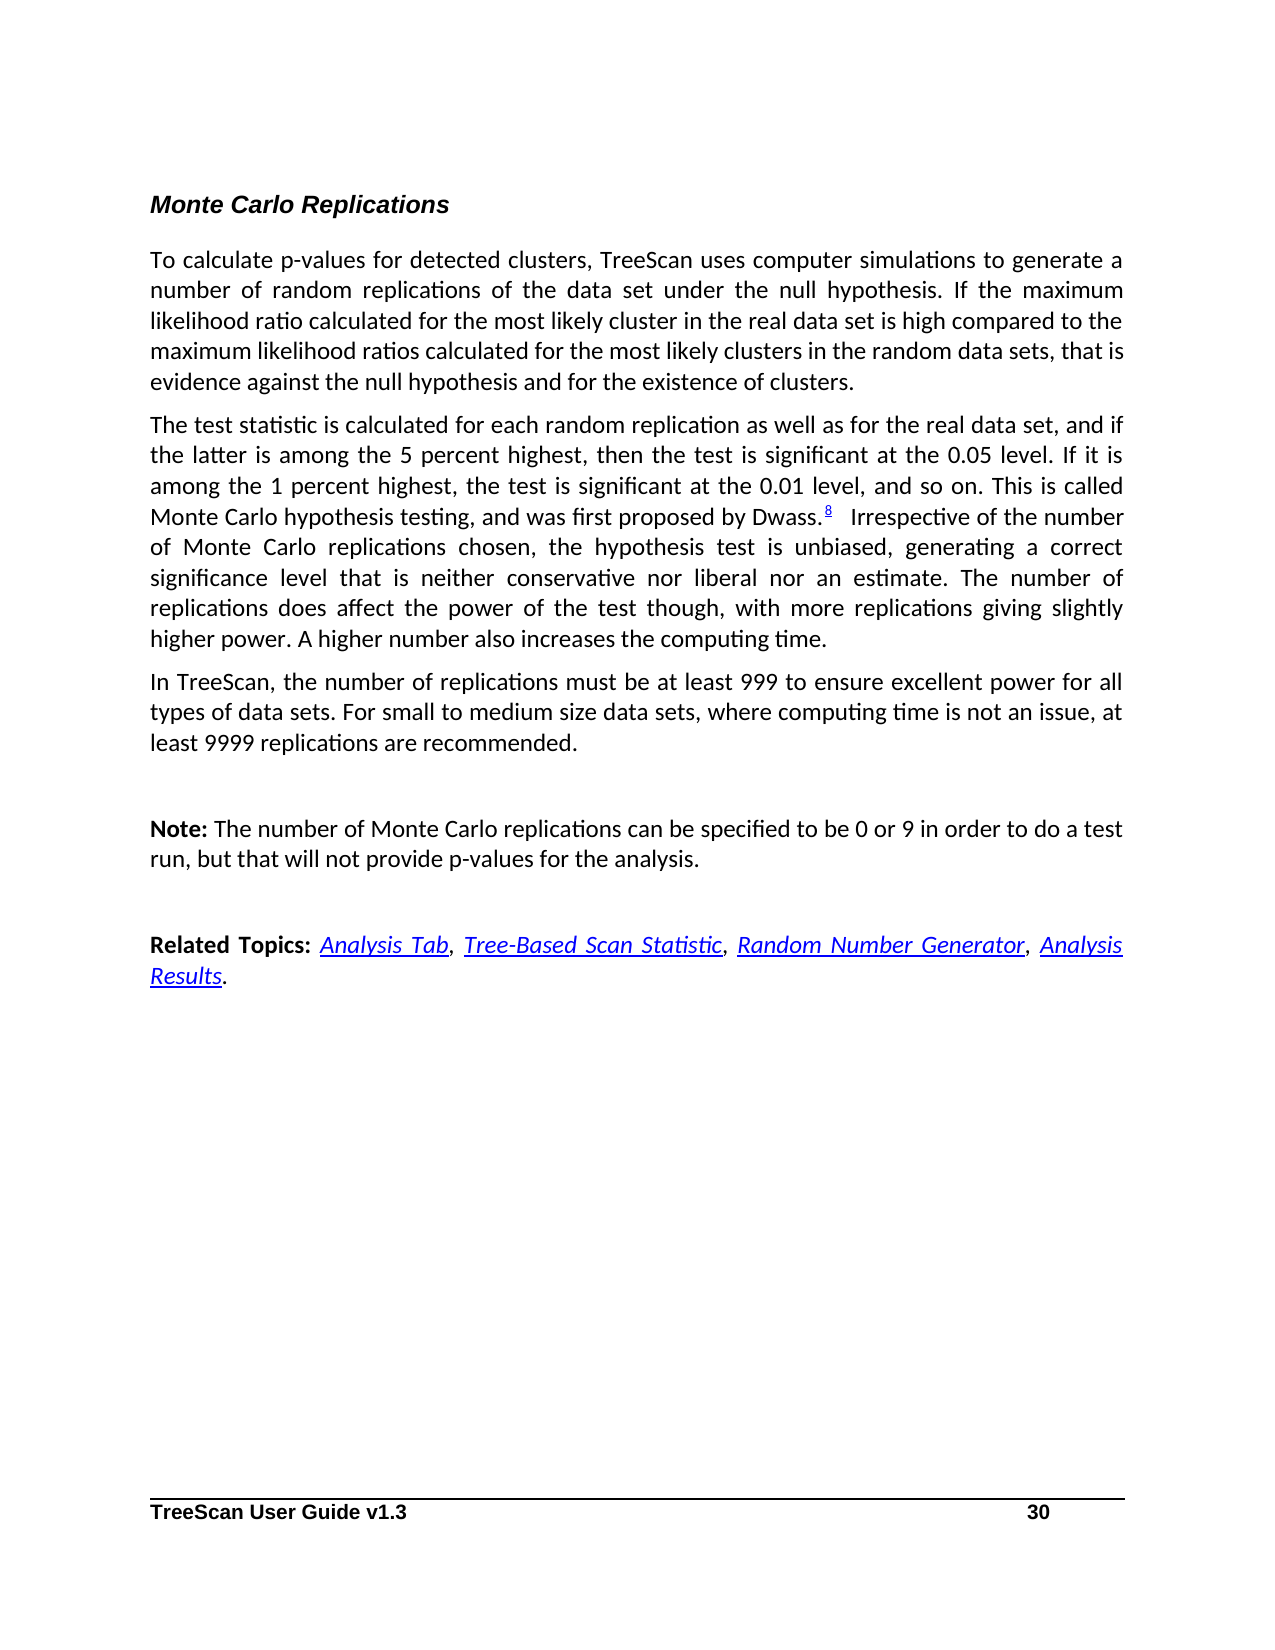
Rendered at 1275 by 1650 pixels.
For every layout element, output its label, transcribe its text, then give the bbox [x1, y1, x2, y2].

subtitle Monte Carlo Replications [150, 190, 1125, 219]
text Related Topics: Analysis Tab, Tree-Based Scan Statistic, Random Number Generator, Analysis Results. [150, 929, 1125, 990]
text The test statistic is calculated for each random replication as well as for the real data set, and if the latter is among the 5 percent highest, then the test is significant at the 0.05 level. If it is among the 1 percent highest, the test is significant at the 0.01 level, and so on. This is called Monte Carlo hypothesis testing, and was first proposed by Dwass.8 Irrespective of the number of Monte Carlo replications chosen, the hypothesis test is unbiased, generating a correct significance level that is neither conservative nor liberal nor an estimate. The number of replications does affect the power of the test though, with more replications giving slightly higher power. A higher number also increases the computing time. [150, 409, 1125, 653]
text In TreeScan, the number of replications must be at least 999 to ensure excellent power for all types of data sets. For small to medium size data sets, where computing time is not an issue, at least 9999 replications are recommended. [150, 666, 1125, 757]
text Note: The number of Monte Carlo replications can be specified to be 0 or 9 in order to do a test run, but that will not provide p-values for the analysis. [150, 813, 1125, 874]
text To calculate p-values for detected clusters, TreeScan uses computer simulations to generate a number of random replications of the data set under the null hypothesis. If the maximum likelihood ratio calculated for the most likely cluster in the real data set is high compared to the maximum likelihood ratios calculated for the most likely clusters in the random data sets, that is evidence against the null hypothesis and for the existence of clusters. [150, 244, 1125, 397]
